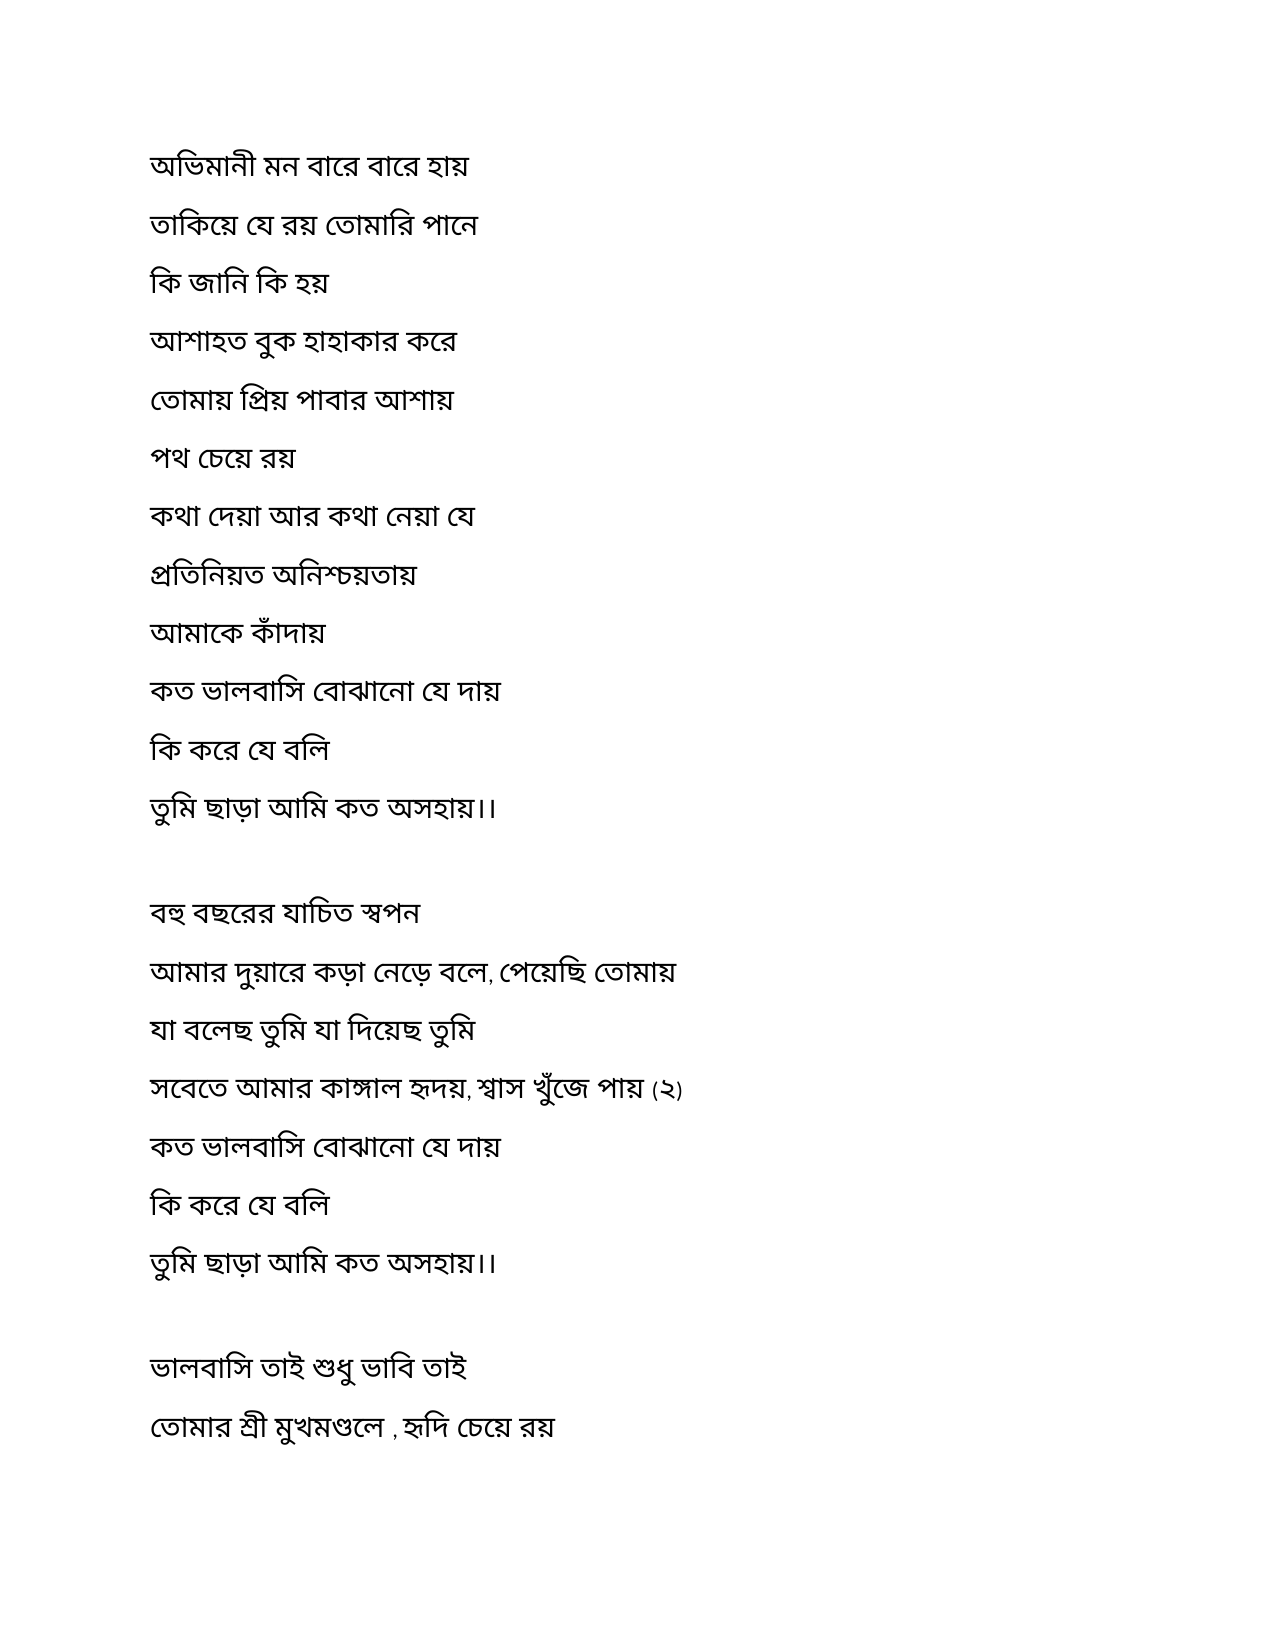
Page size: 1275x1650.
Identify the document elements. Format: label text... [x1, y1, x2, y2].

text কি করে যে বলি [150, 1188, 1125, 1227]
text অভিমানী মন বারে বারে হায় [150, 150, 1125, 189]
text কথা দেয়া আর কথা নেয়া যে [150, 500, 1125, 539]
text তাকিয়ে যে রয় তোমারি পানে [150, 208, 1125, 247]
text প্রতিনিয়ত অনিশ্চয়তায় [150, 558, 1125, 597]
text তোমায় প্রিয় পাবার আশায় [150, 383, 1125, 422]
text আমার দুয়ারে কড়া নেড়ে বলে, পেয়েছি তোমায় [150, 955, 1125, 994]
text তুমি ছাড়া আমি কত অসহায়।। [150, 1247, 1125, 1286]
text তুমি ছাড়া আমি কত অসহায়।। [150, 792, 1125, 830]
text তোমার শ্রী মুখমণ্ডলে , হৃদি চেয়ে রয় [150, 1410, 1125, 1449]
text ভালবাসি তাই শুধু ভাবি তাই [150, 1352, 1125, 1391]
text কত ভালবাসি বোঝানো যে দায় [150, 1130, 1125, 1169]
text সবেতে আমার কাঙ্গাল হৃদয়, শ্বাস খুঁজে পায় (২) [150, 1072, 1125, 1111]
text কি করে যে বলি [150, 733, 1125, 772]
text কত ভালবাসি বোঝানো যে দায় [150, 675, 1125, 714]
text বহু বছরের যাচিত স্বপন [150, 897, 1125, 936]
text আমাকে কাঁদায় [150, 617, 1125, 655]
text পথ চেয়ে রয় [150, 442, 1125, 480]
text কি জানি কি হয় [150, 267, 1125, 305]
text আশাহত বুক হাহাকার করে [150, 325, 1125, 364]
text যা বলেছ তুমি যা দিয়েছ তুমি [150, 1013, 1125, 1052]
